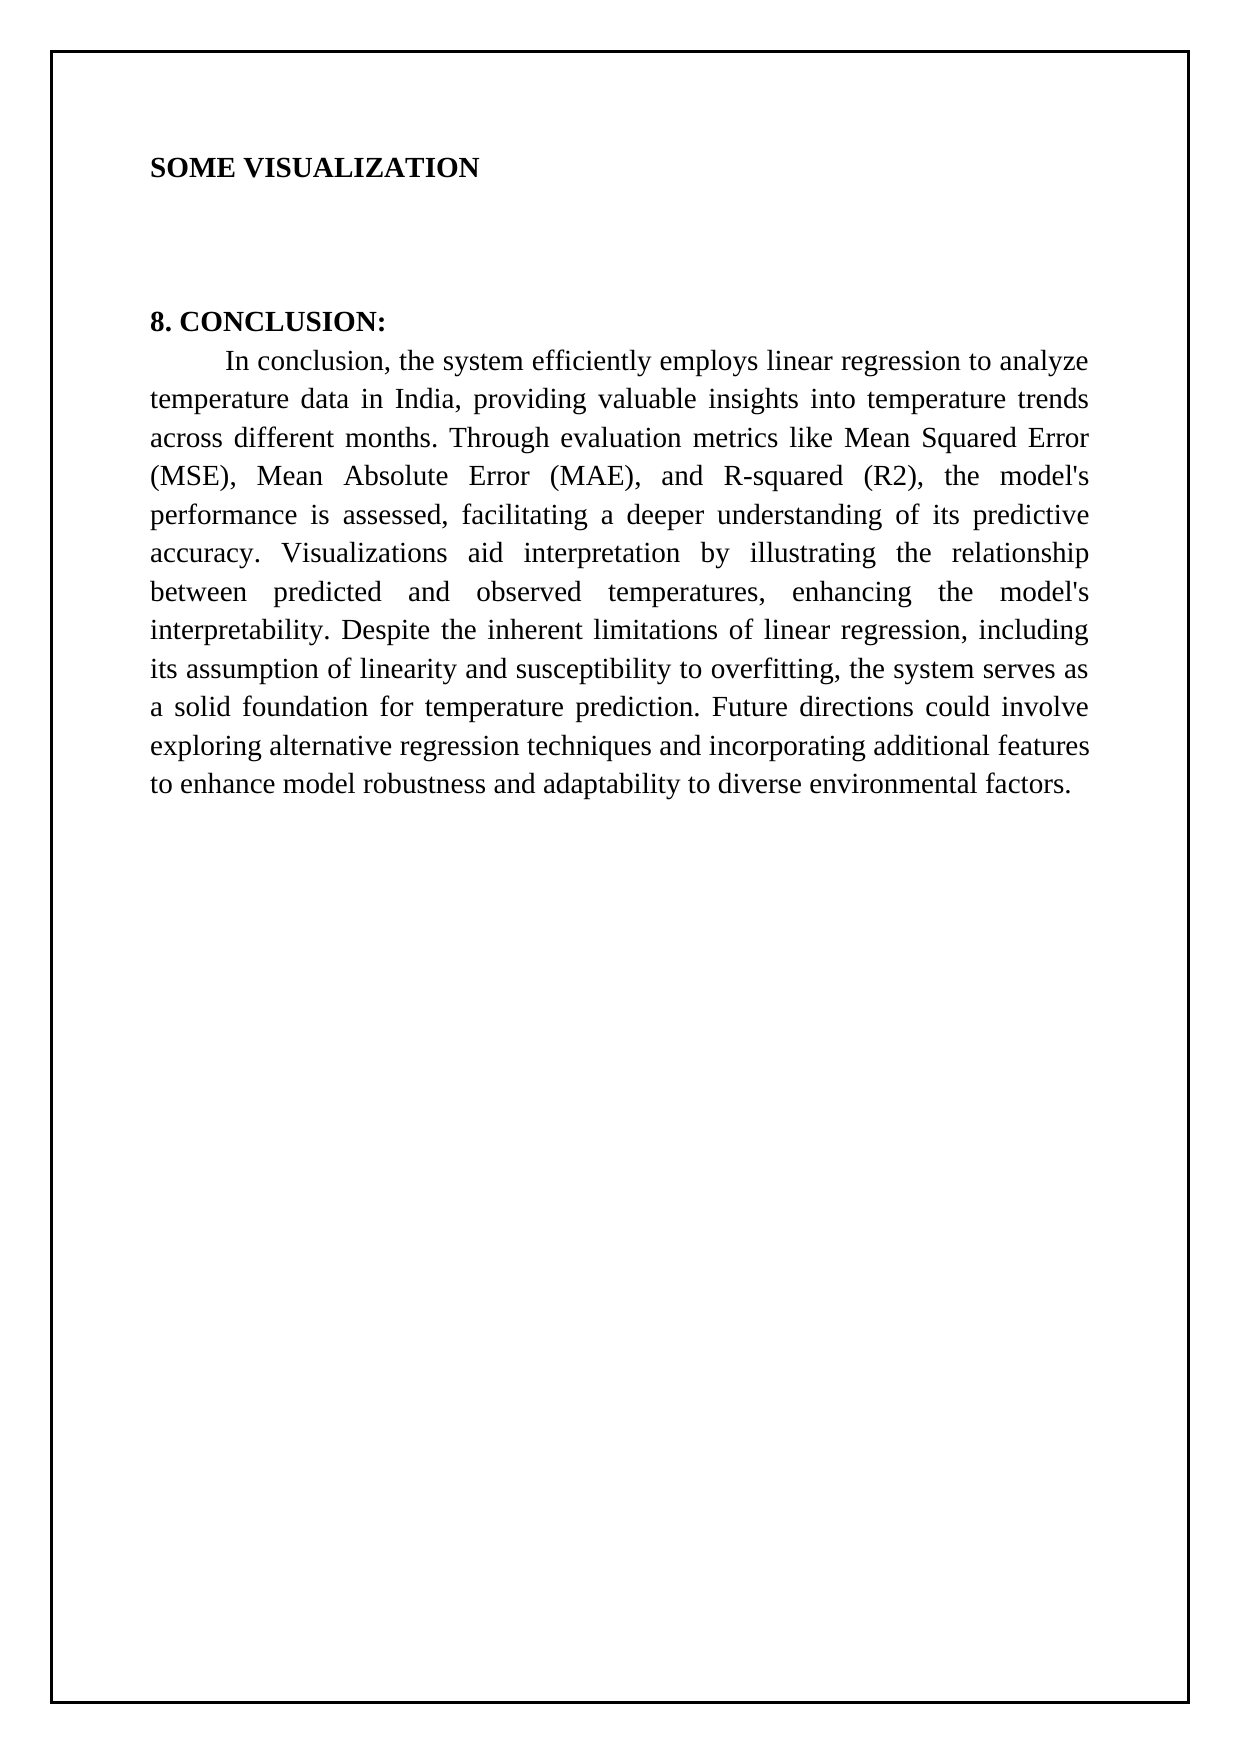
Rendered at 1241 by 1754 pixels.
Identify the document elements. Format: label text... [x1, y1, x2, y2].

text In conclusion, the system efficiently employs linear regression to analyze temperature data in India, providing valuable insights into temperature trends across different months. Through evaluation metrics like Mean Squared Error (MSE), Mean Absolute Error (MAE), and R-squared (R2), the model's performance is assessed, facilitating a deeper understanding of its predictive accuracy. Visualizations aid interpretation by illustrating the relationship between predicted and observed temperatures, enhancing the model's interpretability. Despite the inherent limitations of linear regression, including its assumption of linearity and susceptibility to overfitting, the system serves as a solid foundation for temperature prediction. Future directions could involve exploring alternative regression techniques and incorporating additional features to enhance model robustness and adaptability to diverse environmental factors. [150, 343, 1090, 800]
text 8. CONCLUSION: [150, 304, 1090, 338]
text SOME VISUALIZATION [150, 150, 1090, 183]
